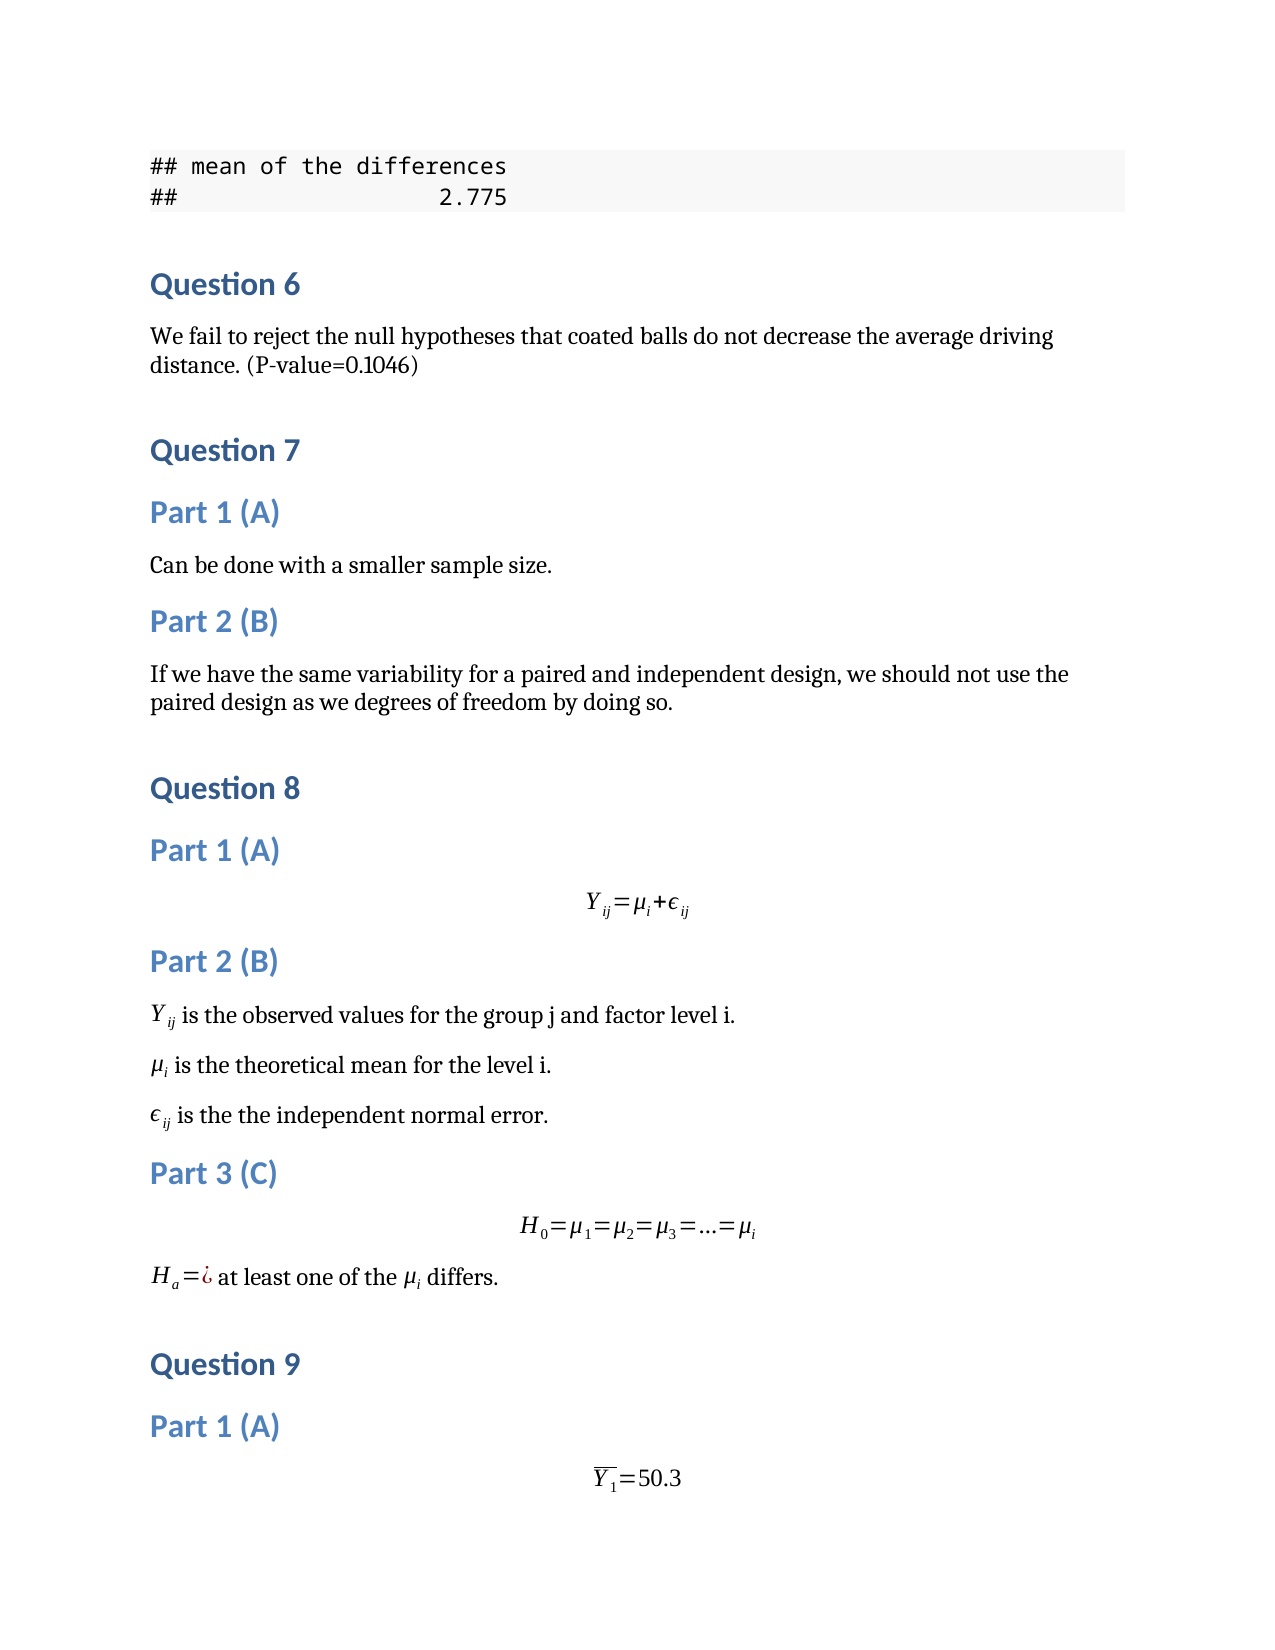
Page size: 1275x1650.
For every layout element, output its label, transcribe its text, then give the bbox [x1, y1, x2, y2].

subtitle Part 2 (B) [150, 600, 1125, 641]
text is the observed values for the group j and factor level i. [150, 1000, 1125, 1031]
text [150, 150, 1125, 212]
subtitle Part 1 (A) [150, 829, 1125, 869]
text Can be done with a smaller sample size. [150, 551, 1125, 579]
text at least one of the differs. [150, 1262, 1125, 1293]
subtitle Question 8 [150, 767, 1125, 808]
subtitle Part 1 (A) [150, 491, 1125, 532]
subtitle Part 2 (B) [150, 940, 1125, 981]
subtitle Question 9 [150, 1343, 1125, 1384]
subtitle Part 3 (C) [150, 1152, 1125, 1193]
text If we have the same variability for a paired and independent design, we should not use the paired design as we degrees of freedom by doing so. [150, 659, 1125, 717]
subtitle Part 1 (A) [150, 1405, 1125, 1445]
text is the the independent normal error. [150, 1100, 1125, 1131]
text is the theoretical mean for the level i. [150, 1050, 1125, 1081]
subtitle Question 7 [150, 429, 1125, 470]
text We fail to reject the null hypotheses that coated balls do not decrease the average driving distance. (P-value=0.1046) [150, 322, 1125, 379]
subtitle Question 6 [150, 262, 1125, 303]
